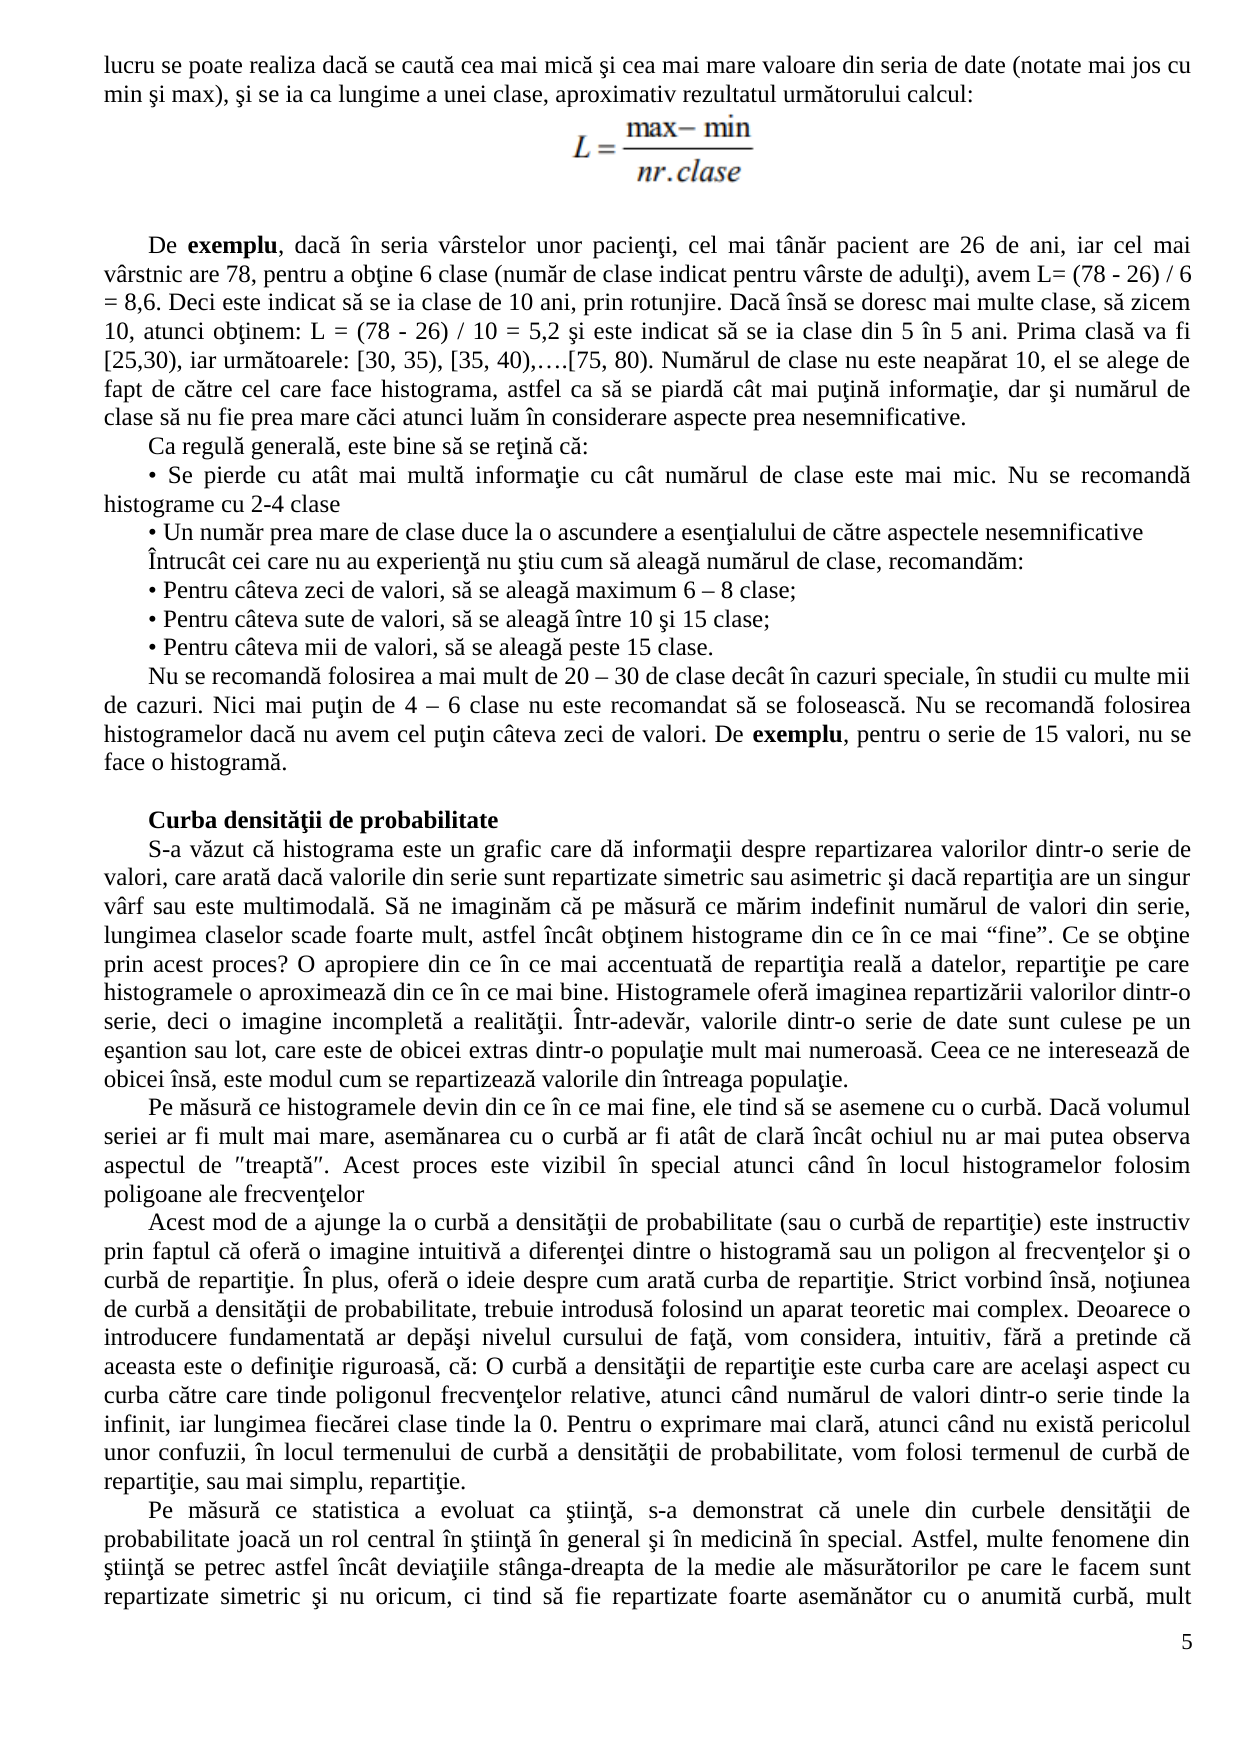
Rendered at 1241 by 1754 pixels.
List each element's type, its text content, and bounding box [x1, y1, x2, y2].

text • Pentru câteva zeci de valori, să se aleagă maximum 6 – 8 clase; [103, 575, 1192, 604]
text De exemplu, dacă în seria vârstelor unor pacienţi, cel mai tânăr pacient are 26 de ani, iar cel mai vârstnic are 78, pentru a obţine 6 clase (număr de clase indicat pentru vârste de adulţi), avem L= (78 - 26) / 6 = 8,6. Deci este indicat să se ia clase de 10 ani, prin rotunjire. Dacă însă se doresc mai multe clase, să zicem 10, atunci obţinem: L = (78 - 26) / 10 = 5,2 şi este indicat să se ia clase din 5 în 5 ani. Prima clasă va fi [25,30), iar următoarele: [30, 35), [35, 40),….[75, 80). Numărul de clase nu este neapărat 10, el se alege de fapt de către cel care face histograma, astfel ca să se piardă cât mai puţină informaţie, dar şi numărul de clase să nu fie prea mare căci atunci luăm în considerare aspecte prea nesemnificative. [103, 230, 1192, 431]
picture [555, 107, 785, 202]
list Pe măsură ce histogramele devin din ce în ce mai fine, ele tind să se asemene cu o curbă. Dacă volumul seriei ar fi mult mai mare, asemănarea cu o curbă ar fi atât de clară încât ochiul nu ar mai putea observa aspectul de ″treaptă″. Acest proces este vizibil în special atunci când în locul histogramelor folosim poligoane ale frecvenţelor [103, 1092, 1192, 1207]
text • Se pierde cu atât mai multă informaţie cu cât numărul de clase este mai mic. Nu se recomandă histograme cu 2-4 clase [103, 460, 1192, 517]
text • Pentru câteva sute de valori, să se aleagă între 10 şi 15 clase; [103, 604, 1192, 632]
text Întrucât cei care nu au experienţă nu ştiu cum să aleagă numărul de clase, recomandăm: [103, 546, 1192, 575]
list Acest mod de a ajunge la o curbă a densităţii de probabilitate (sau o curbă de repartiţie) este instructiv prin faptul că oferă o imagine intuitivă a diferenţei dintre o histogramă sau un poligon al frecvenţelor şi o curbă de repartiţie. În plus, oferă o ideie despre cum arată curba de repartiţie. Strict vorbind însă, noţiunea de curbă a densităţii de probabilitate, trebuie introdusă folosind un aparat teoretic mai complex. Deoarece o introducere fundamentată ar depăşi nivelul cursului de faţă, vom considera, intuitiv, fără a pretinde că aceasta este o definiţie riguroasă, că: O curbă a densităţii de repartiţie este curba care are acelaşi aspect cu curba către care tinde poligonul frecvenţelor relative, atunci când numărul de valori dintr-o serie tinde la infinit, iar lungimea fiecărei clase tinde la 0. Pentru o exprimare mai clară, atunci când nu există pericolul unor confuzii, în locul termenului de curbă a densităţii de probabilitate, vom folosi termenul de curbă de repartiţie, sau mai simplu, repartiţie. [103, 1207, 1192, 1495]
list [103, 1495, 1192, 1610]
text Ca regulă generală, este bine să se reţină că: [103, 431, 1192, 460]
list Curba densităţii de probabilitate [103, 805, 1192, 834]
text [103, 50, 1192, 107]
text Nu se recomandă folosirea a mai mult de 20 – 30 de clase decât în cazuri speciale, în studii cu multe mii de cazuri. Nici mai puţin de 4 – 6 clase nu este recomandat să se folosească. Nu se recomandă folosirea histogramelor dacă nu avem cel puţin câteva zeci de valori. De exemplu, pentru o serie de 15 valori, nu se face o histogramă. [103, 661, 1192, 776]
text • Un număr prea mare de clase duce la o ascundere a esenţialului de către aspectele nesemnificative [103, 517, 1192, 546]
list S-a văzut că histograma este un grafic care dă informaţii despre repartizarea valorilor dintr-o serie de valori, care arată dacă valorile din serie sunt repartizate simetric sau asimetric şi dacă repartiţia are un singur vârf sau este multimodală. Să ne imaginăm că pe măsură ce mărim indefinit numărul de valori din serie, lungimea claselor scade foarte mult, astfel încât obţinem histograme din ce în ce mai “fine”. Ce se obţine prin acest proces? O apropiere din ce în ce mai accentuată de repartiţia reală a datelor, repartiţie pe care histogramele o aproximează din ce în ce mai bine. Histogramele oferă imaginea repartizării valorilor dintr-o serie, deci o imagine incompletă a realităţii. Într-adevăr, valorile dintr-o serie de date sunt culese pe un eşantion sau lot, care este de obicei extras dintr-o populaţie mult mai numeroasă. Ceea ce ne interesează de obicei însă, este modul cum se repartizează valorile din întreaga populaţie. [103, 834, 1192, 1092]
text • Pentru câteva mii de valori, să se aleagă peste 15 clase. [103, 632, 1192, 661]
